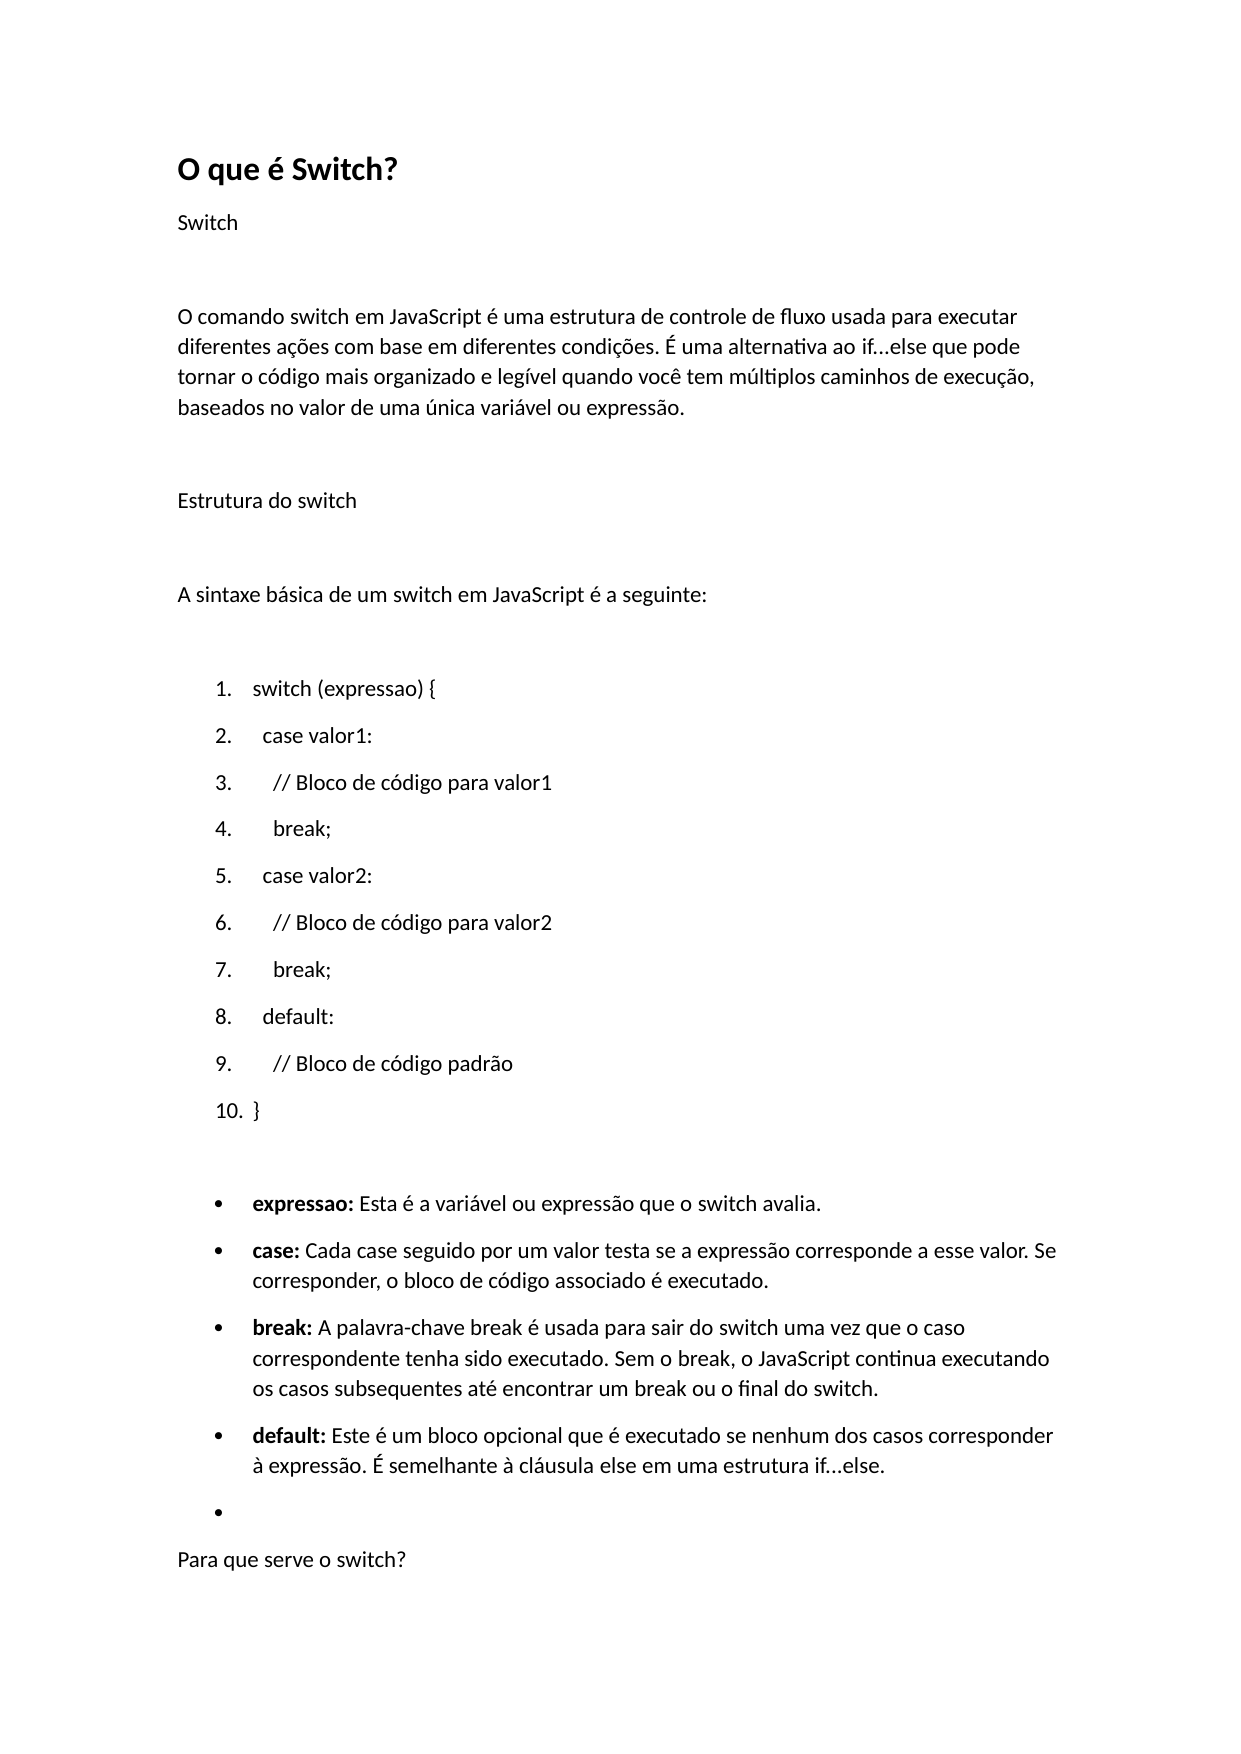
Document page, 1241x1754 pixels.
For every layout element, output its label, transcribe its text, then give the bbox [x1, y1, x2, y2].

text Para que serve o switch? [177, 1545, 1063, 1573]
list default: [215, 1002, 1063, 1030]
list break: A palavra-chave break é usada para sair do switch uma vez que o caso correspondente tenha sido executado. Sem o break, o JavaScript continua executando os casos subsequentes até encontrar um break ou o final do switch. [215, 1313, 1063, 1402]
list switch (expressao) { [215, 674, 1063, 702]
list break; [215, 955, 1063, 983]
text A sintaxe básica de um switch em JavaScript é a seguinte: [177, 580, 1063, 608]
list // Bloco de código para valor2 [215, 908, 1063, 936]
text O que é Switch? [177, 148, 1063, 188]
list expressao: Esta é a variável ou expressão que o switch avalia. [215, 1189, 1063, 1217]
list break; [215, 814, 1063, 842]
list default: Este é um bloco opcional que é executado se nenhum dos casos corresponder à expressão. É semelhante à cláusula else em uma estrutura if...else. [215, 1421, 1063, 1479]
list // Bloco de código para valor1 [215, 768, 1063, 796]
list case valor2: [215, 861, 1063, 889]
list } [215, 1096, 1063, 1124]
list case: Cada case seguido por um valor testa se a expressão corresponde a esse valor. Se corresponder, o bloco de código associado é executado. [215, 1236, 1063, 1294]
list case valor1: [215, 721, 1063, 749]
text Estrutura do switch [177, 486, 1063, 514]
text Switch [177, 208, 1063, 236]
text O comando switch em JavaScript é uma estrutura de controle de fluxo usada para executar diferentes ações com base em diferentes condições. É uma alternativa ao if...else que pode tornar o código mais organizado e legível quando você tem múltiplos caminhos de execução, baseados no valor de uma única variável ou expressão. [177, 302, 1063, 421]
list // Bloco de código padrão [215, 1049, 1063, 1077]
